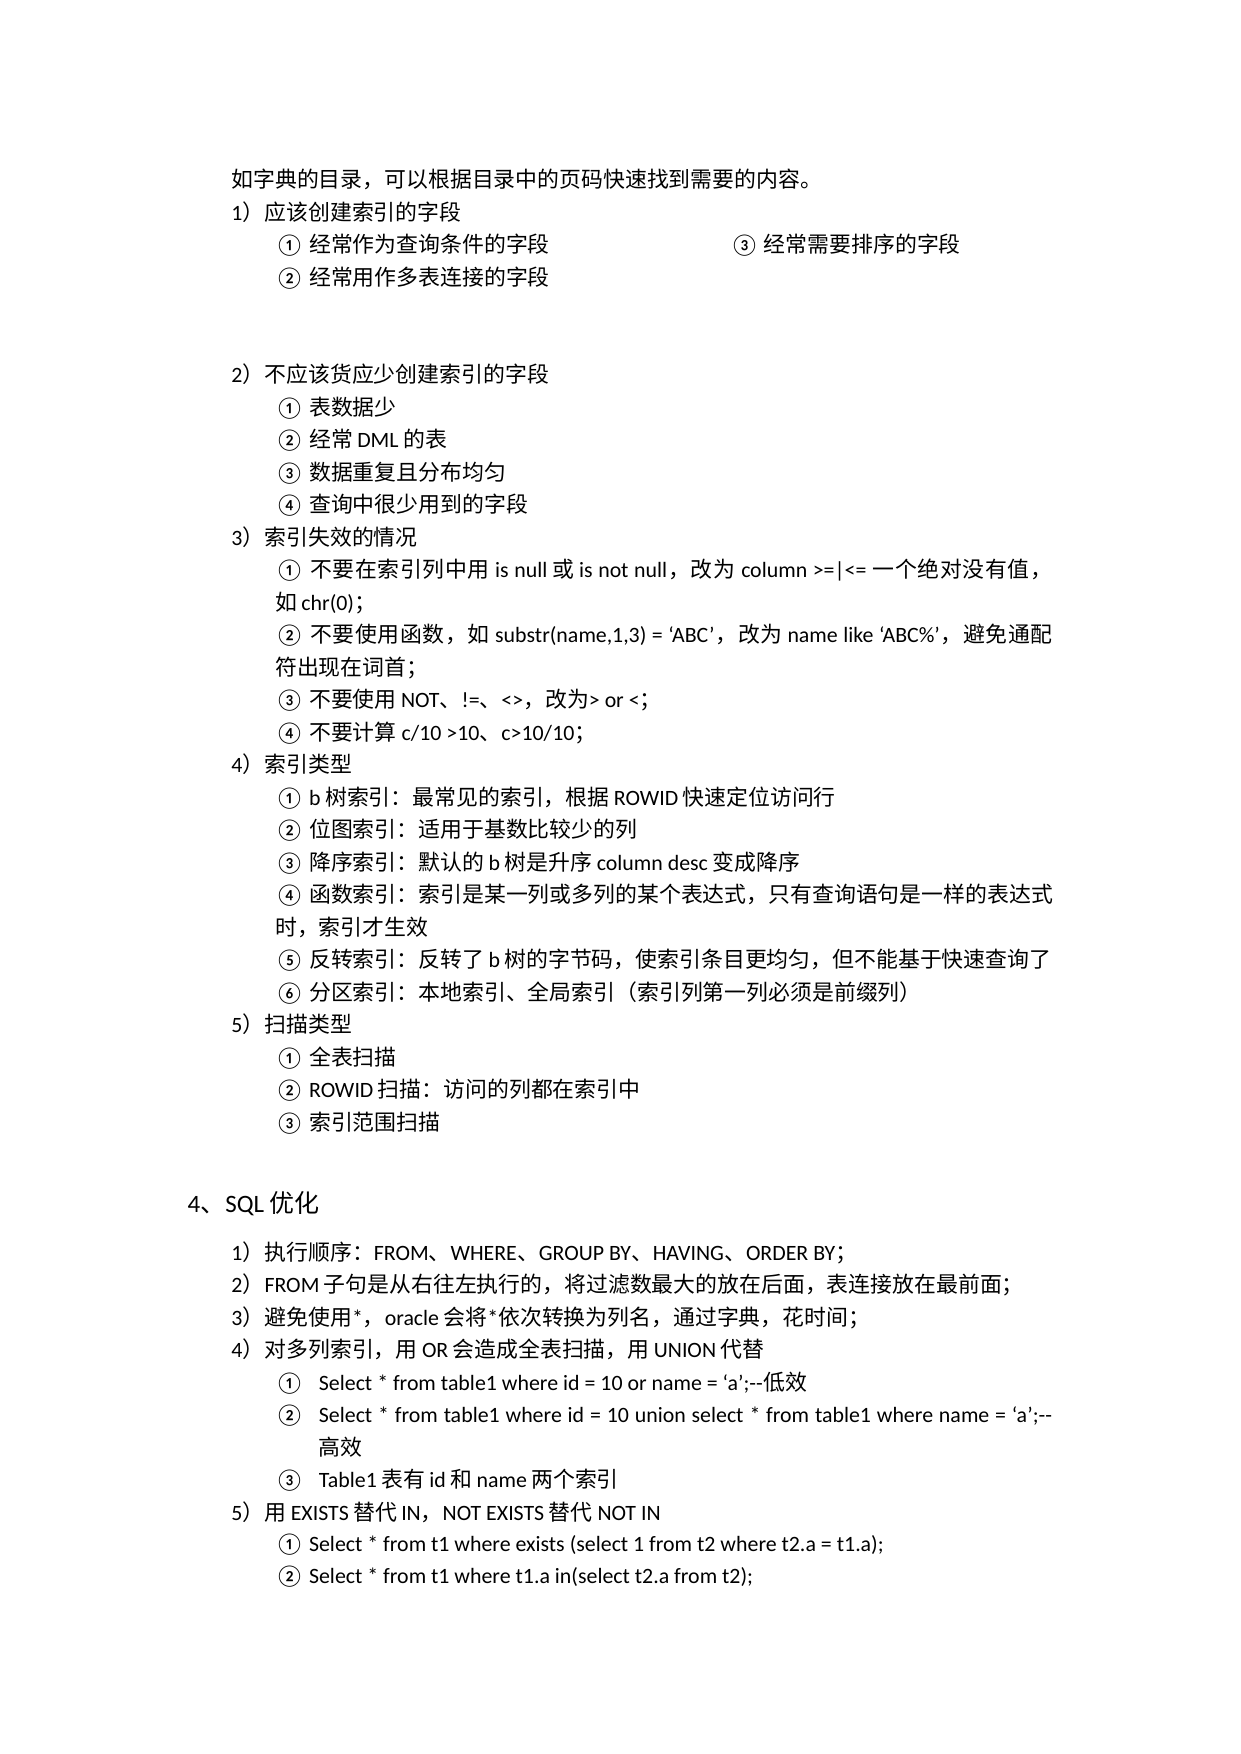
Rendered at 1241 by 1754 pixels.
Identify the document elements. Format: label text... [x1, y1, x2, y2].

list ③ 经常需要排序的字段 [730, 227, 1053, 259]
list ⑥ 分区索引：本地索引、全局索引（索引列第一列必须是前缀列） [275, 974, 1053, 1007]
list ① 全表扫描 [275, 1039, 1053, 1072]
list ② 位图索引：适用于基数比较少的列 [275, 812, 1053, 844]
list 应该创建索引的字段 [187, 194, 1053, 227]
list 索引失效的情况 [187, 519, 1053, 552]
list 扫描类型 [187, 1007, 1053, 1039]
list ② ROWID扫描：访问的列都在索引中 [275, 1072, 1053, 1104]
list 2）FROM子句是从右往左执行的，将过滤数最大的放在后面，表连接放在最前面； [231, 1267, 1053, 1299]
list 1）执行顺序：FROM、WHERE、GROUP BY、HAVING、ORDER BY； [231, 1234, 1053, 1267]
list Select * from table1 where id = 10 or name = ‘a’;--低效 [275, 1364, 1053, 1397]
list ① 表数据少 [275, 389, 1053, 422]
list Select * from table1 where id = 10 union select * from table1 where name = ‘a’;--高效 [275, 1397, 1053, 1462]
list SQL优化 [187, 1169, 1053, 1234]
list 5）用EXISTS替代IN，NOT EXISTS替代 NOT IN [231, 1494, 1053, 1527]
list ① 经常作为查询条件的字段 [275, 227, 598, 259]
list ① Select * from t1 where exists (select 1 from t2 where t2.a = t1.a); [275, 1527, 1053, 1559]
list ④ 不要计算 c/10 >10、c>10/10； [275, 714, 1053, 747]
list ② Select * from t1 where t1.a in(select t2.a from t2); [275, 1559, 1053, 1592]
list ④ 查询中很少用到的字段 [275, 487, 1053, 519]
list 4）对多列索引，用OR会造成全表扫描，用UNION代替 [231, 1332, 1053, 1364]
list ③ 数据重复且分布均匀 [275, 454, 1053, 487]
list ② 经常DML的表 [275, 422, 1053, 454]
list ① b树索引：最常见的索引，根据ROWID快速定位访问行 [275, 779, 1053, 812]
list 索引类型 [187, 747, 1053, 779]
list ② 不要使用函数，如substr(name,1,3) = ‘ABC’，改为name like ‘ABC%’，避免通配符出现在词首； [275, 617, 1053, 682]
list 如字典的目录，可以根据目录中的页码快速找到需要的内容。 [187, 162, 1053, 194]
list 3）避免使用*，oracle会将*依次转换为列名，通过字典，花时间； [231, 1299, 1053, 1332]
list ① 不要在索引列中用is null或is not null，改为 column >=|<= 一个绝对没有值，如chr(0)； [275, 552, 1053, 617]
list ③ 索引范围扫描 [275, 1104, 1053, 1137]
list 不应该货应少创建索引的字段 [187, 357, 1053, 389]
list ③ 降序索引：默认的b树是升序 column desc变成降序 [275, 844, 1053, 877]
list ② 经常用作多表连接的字段 [275, 259, 598, 292]
list ③ 不要使用NOT、!=、<>，改为> or <； [275, 682, 1053, 714]
list Table1表有id和name两个索引 [275, 1462, 1053, 1494]
list ④ 函数索引：索引是某一列或多列的某个表达式，只有查询语句是一样的表达式时，索引才生效 [275, 877, 1053, 942]
list ⑤ 反转索引：反转了b树的字节码，使索引条目更均匀，但不能基于快速查询了 [275, 942, 1053, 974]
